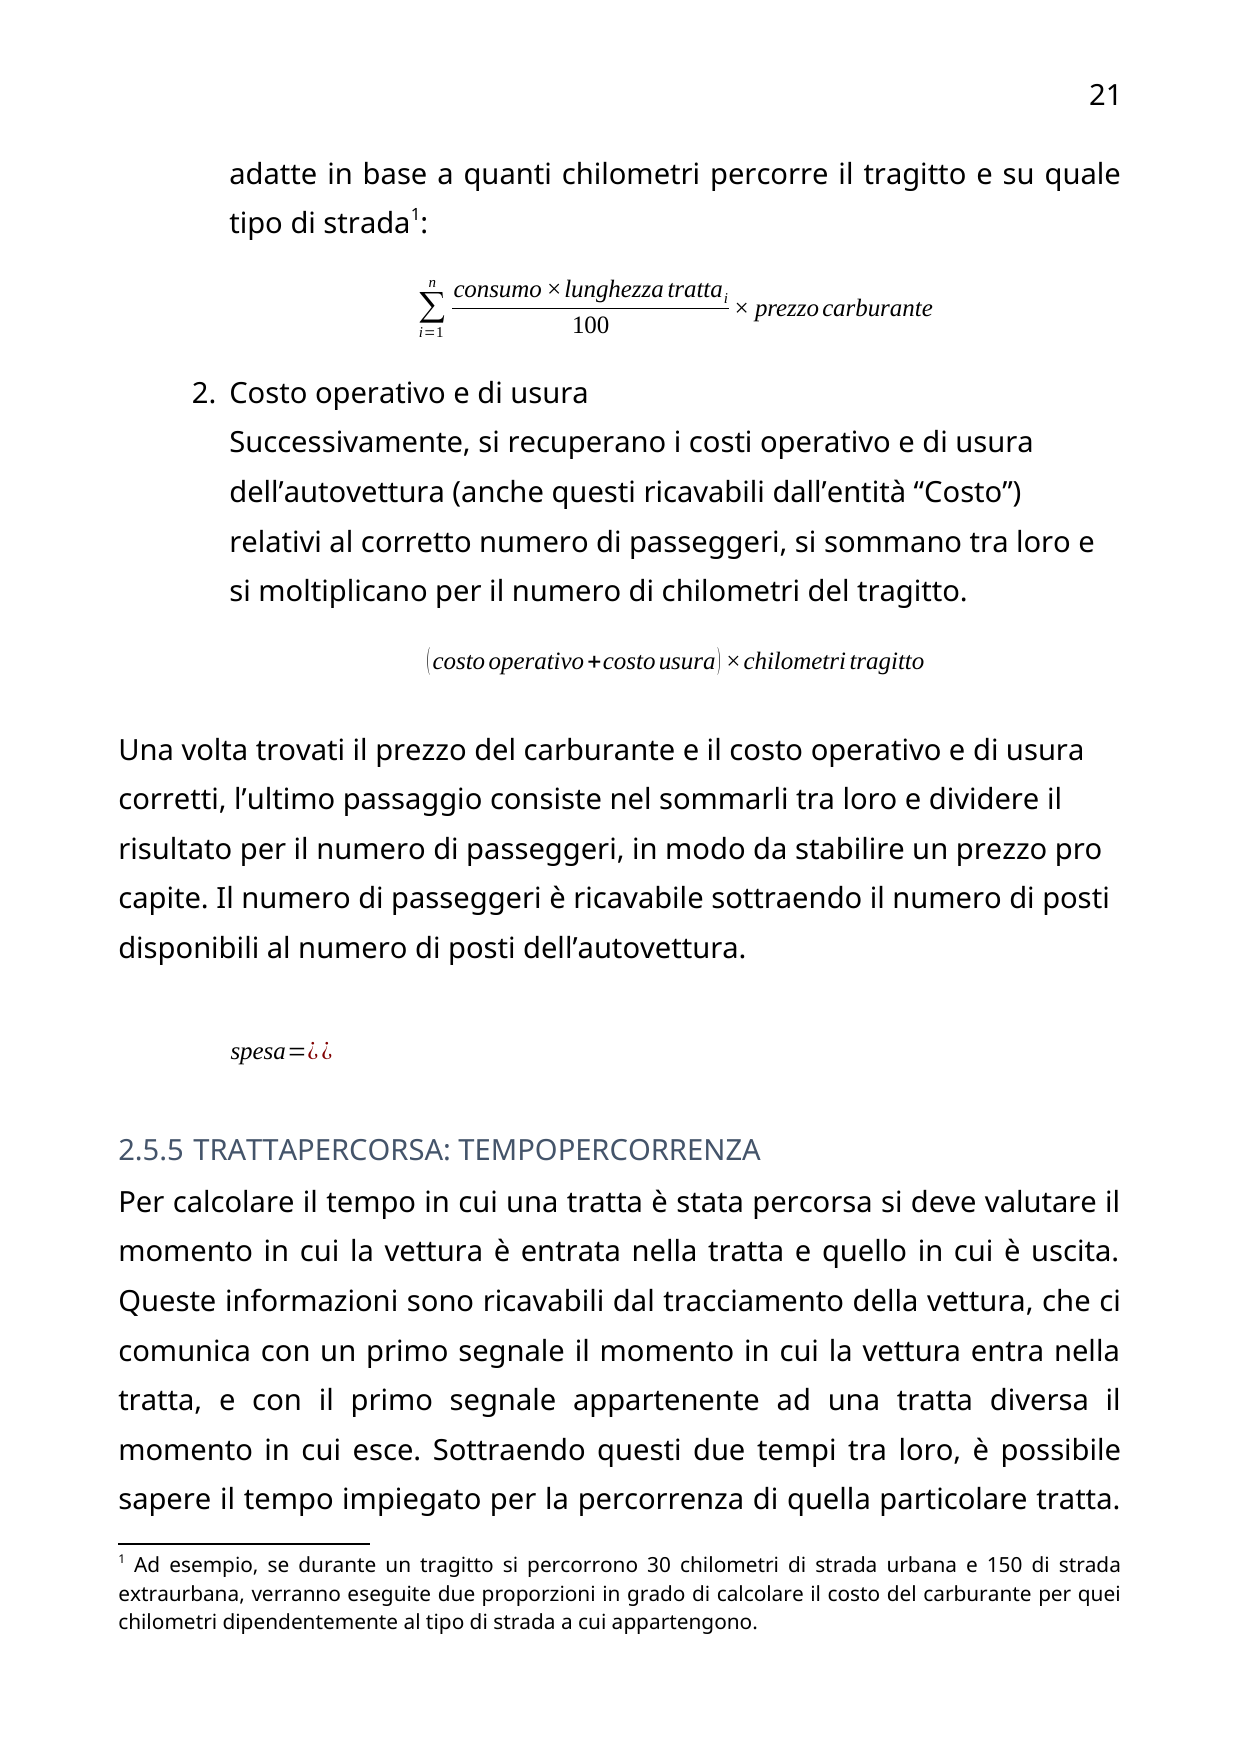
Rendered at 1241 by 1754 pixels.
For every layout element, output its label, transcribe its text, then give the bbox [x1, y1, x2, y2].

list Costo operativo e di usura [192, 372, 1122, 412]
text Una volta trovati il prezzo del carburante e il costo operativo e di usura corretti, l’ultimo passaggio consiste nel sommarli tra loro e dividere il risultato per il numero di passeggeri, in modo da stabilire un prezzo pro capite. Il numero di passeggeri è ricavabile sottraendo il numero di posti disponibili al numero di posti dell’autovettura. [118, 729, 1122, 967]
subtitle TRATTAPERCORSA: TEMPOPERCORRENZA [118, 1129, 1122, 1169]
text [118, 1181, 1122, 1518]
list Successivamente, si recuperano i costi operativo e di usura dell’autovettura (anche questi ricavabili dall’entità “Costo”) relativi al corretto numero di passeggeri, si sommano tra loro e si moltiplicano per il numero di chilometri del tragitto. [229, 422, 1122, 610]
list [229, 153, 1122, 242]
